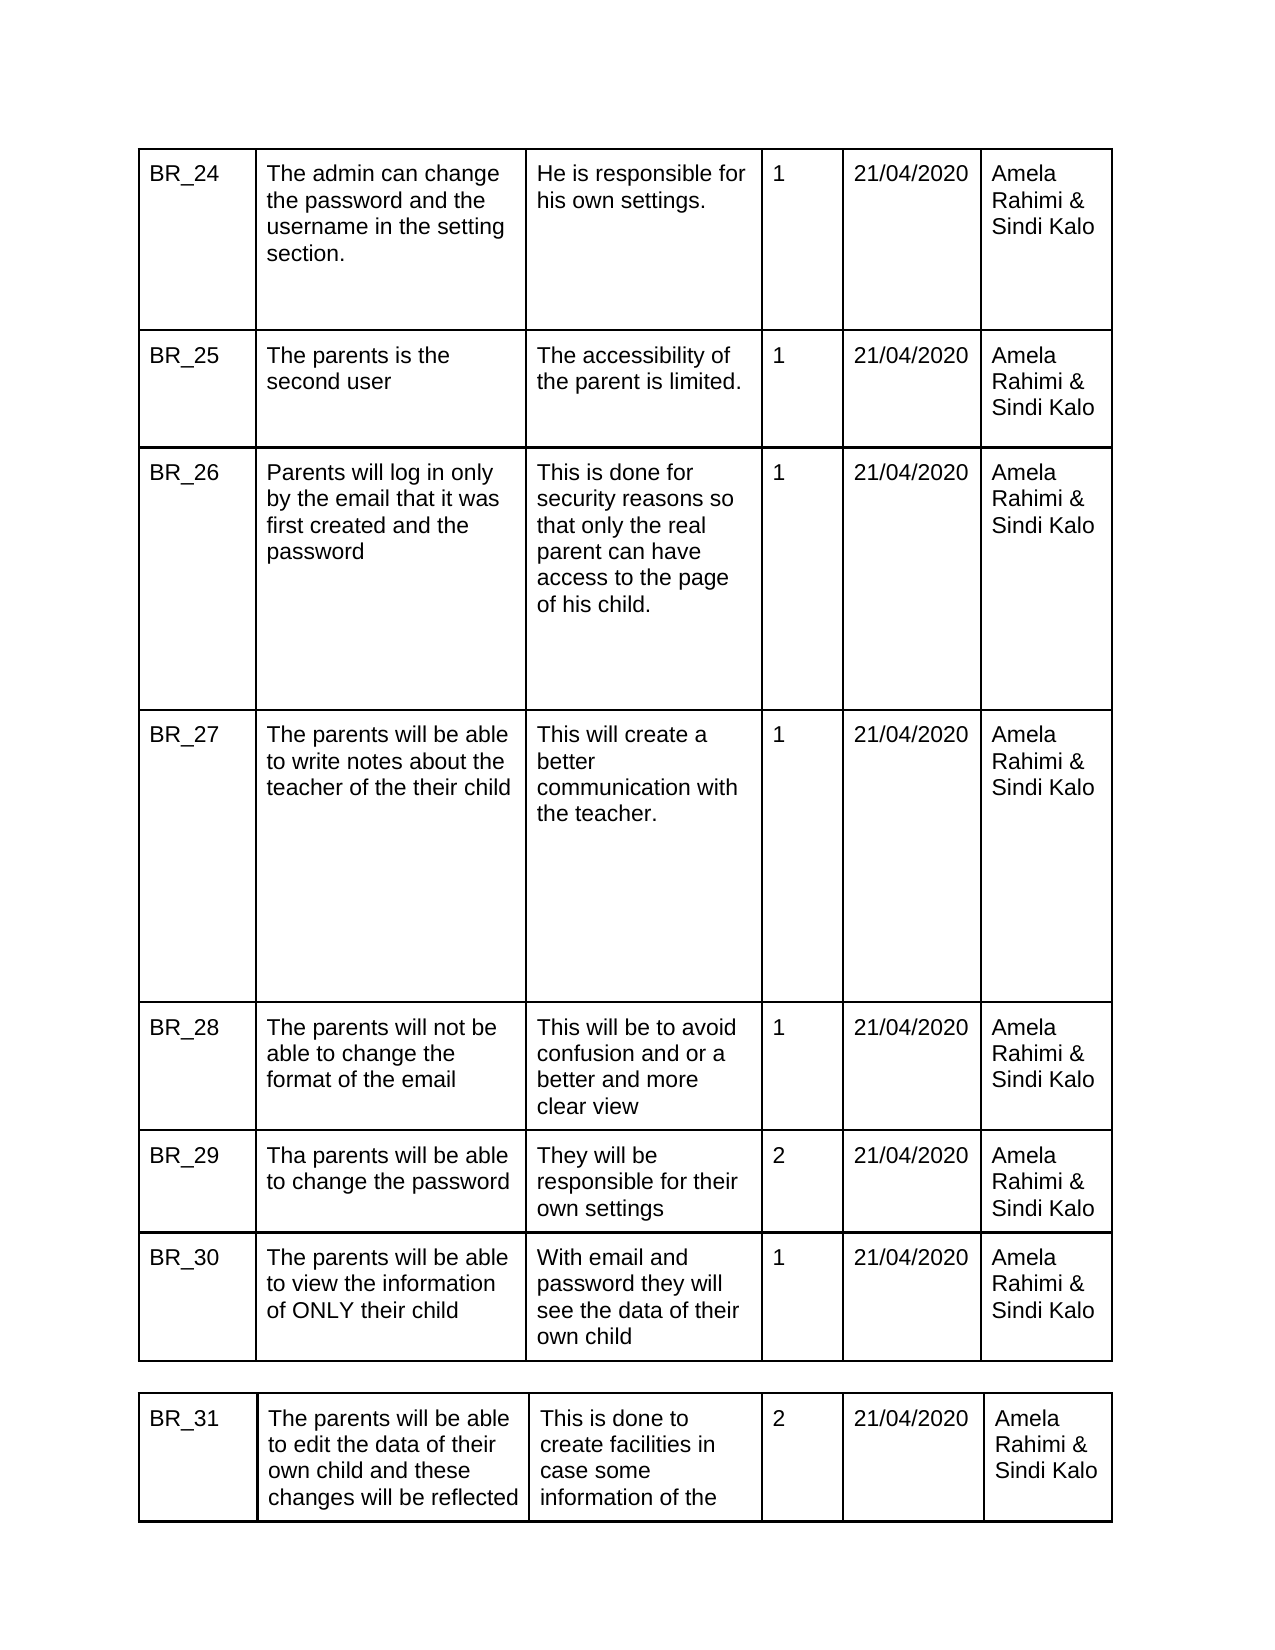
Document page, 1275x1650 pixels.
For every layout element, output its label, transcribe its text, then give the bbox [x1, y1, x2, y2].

table_cell The parents will be able to write notes about the teacher of the their child [257, 711, 525, 1001]
table_cell BR_25 [140, 331, 255, 446]
table_header The admin can change the password and the username in the setting section. [257, 150, 525, 329]
table_cell 21/04/2020 [844, 1003, 980, 1129]
table_header 21/04/2020 [844, 1394, 983, 1520]
table_cell The parents will be able to view the information of ONLY their child [257, 1234, 525, 1360]
table_cell 21/04/2020 [844, 711, 980, 1001]
table_cell BR_27 [140, 711, 255, 1001]
table_cell 21/04/2020 [844, 1131, 980, 1231]
table_cell BR_26 [140, 449, 255, 709]
table_cell 1 [763, 1003, 842, 1129]
table_cell Amela Rahimi & Sindi Kalo [982, 1131, 1111, 1231]
table_cell BR_30 [140, 1234, 255, 1360]
table_cell The parents is the second user [257, 331, 525, 446]
table_cell 1 [763, 1234, 842, 1360]
table_cell 1 [763, 331, 842, 446]
table_header He is responsible for his own settings. [527, 150, 761, 329]
table_cell Parents will log in only by the email that it was first created and the password [257, 449, 525, 709]
table_cell Amela Rahimi & Sindi Kalo [982, 1234, 1111, 1360]
table_cell The parents will not be able to change the format of the email [257, 1003, 525, 1129]
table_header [259, 1394, 528, 1520]
table_cell 2 [763, 1131, 842, 1231]
table_header BR_24 [140, 150, 255, 329]
table_cell Tha parents will be able to change the password [257, 1131, 525, 1231]
table_cell Amela Rahimi & Sindi Kalo [982, 331, 1111, 446]
table_header 2 [763, 1394, 842, 1520]
table_cell The accessibility of the parent is limited. [527, 331, 761, 446]
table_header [985, 1394, 1111, 1520]
table_cell This is done for security reasons so that only the real parent can have access to the page of his child. [527, 449, 761, 709]
table_cell This will be to avoid confusion and or a better and more clear view [527, 1003, 761, 1129]
table_cell With email and password they will see the data of their own child [527, 1234, 761, 1360]
table_cell 1 [763, 711, 842, 1001]
table_header 1 [763, 150, 842, 329]
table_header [530, 1394, 761, 1520]
table_header BR_31 [140, 1394, 256, 1520]
table_cell This will create a better communication with the teacher. [527, 711, 761, 1001]
table_cell BR_29 [140, 1131, 255, 1231]
table_cell Amela Rahimi & Sindi Kalo [982, 449, 1111, 709]
table_cell 21/04/2020 [844, 1234, 980, 1360]
table_cell 21/04/2020 [844, 449, 980, 709]
table_cell BR_28 [140, 1003, 255, 1129]
table_cell They will be responsible for their own settings [527, 1131, 761, 1231]
table_cell 1 [763, 449, 842, 709]
table_cell Amela Rahimi & Sindi Kalo [982, 1003, 1111, 1129]
table_header 21/04/2020 [844, 150, 980, 329]
table_header Amela Rahimi & Sindi Kalo [982, 150, 1111, 329]
table_cell Amela Rahimi & Sindi Kalo [982, 711, 1111, 1001]
table_cell 21/04/2020 [844, 331, 980, 446]
